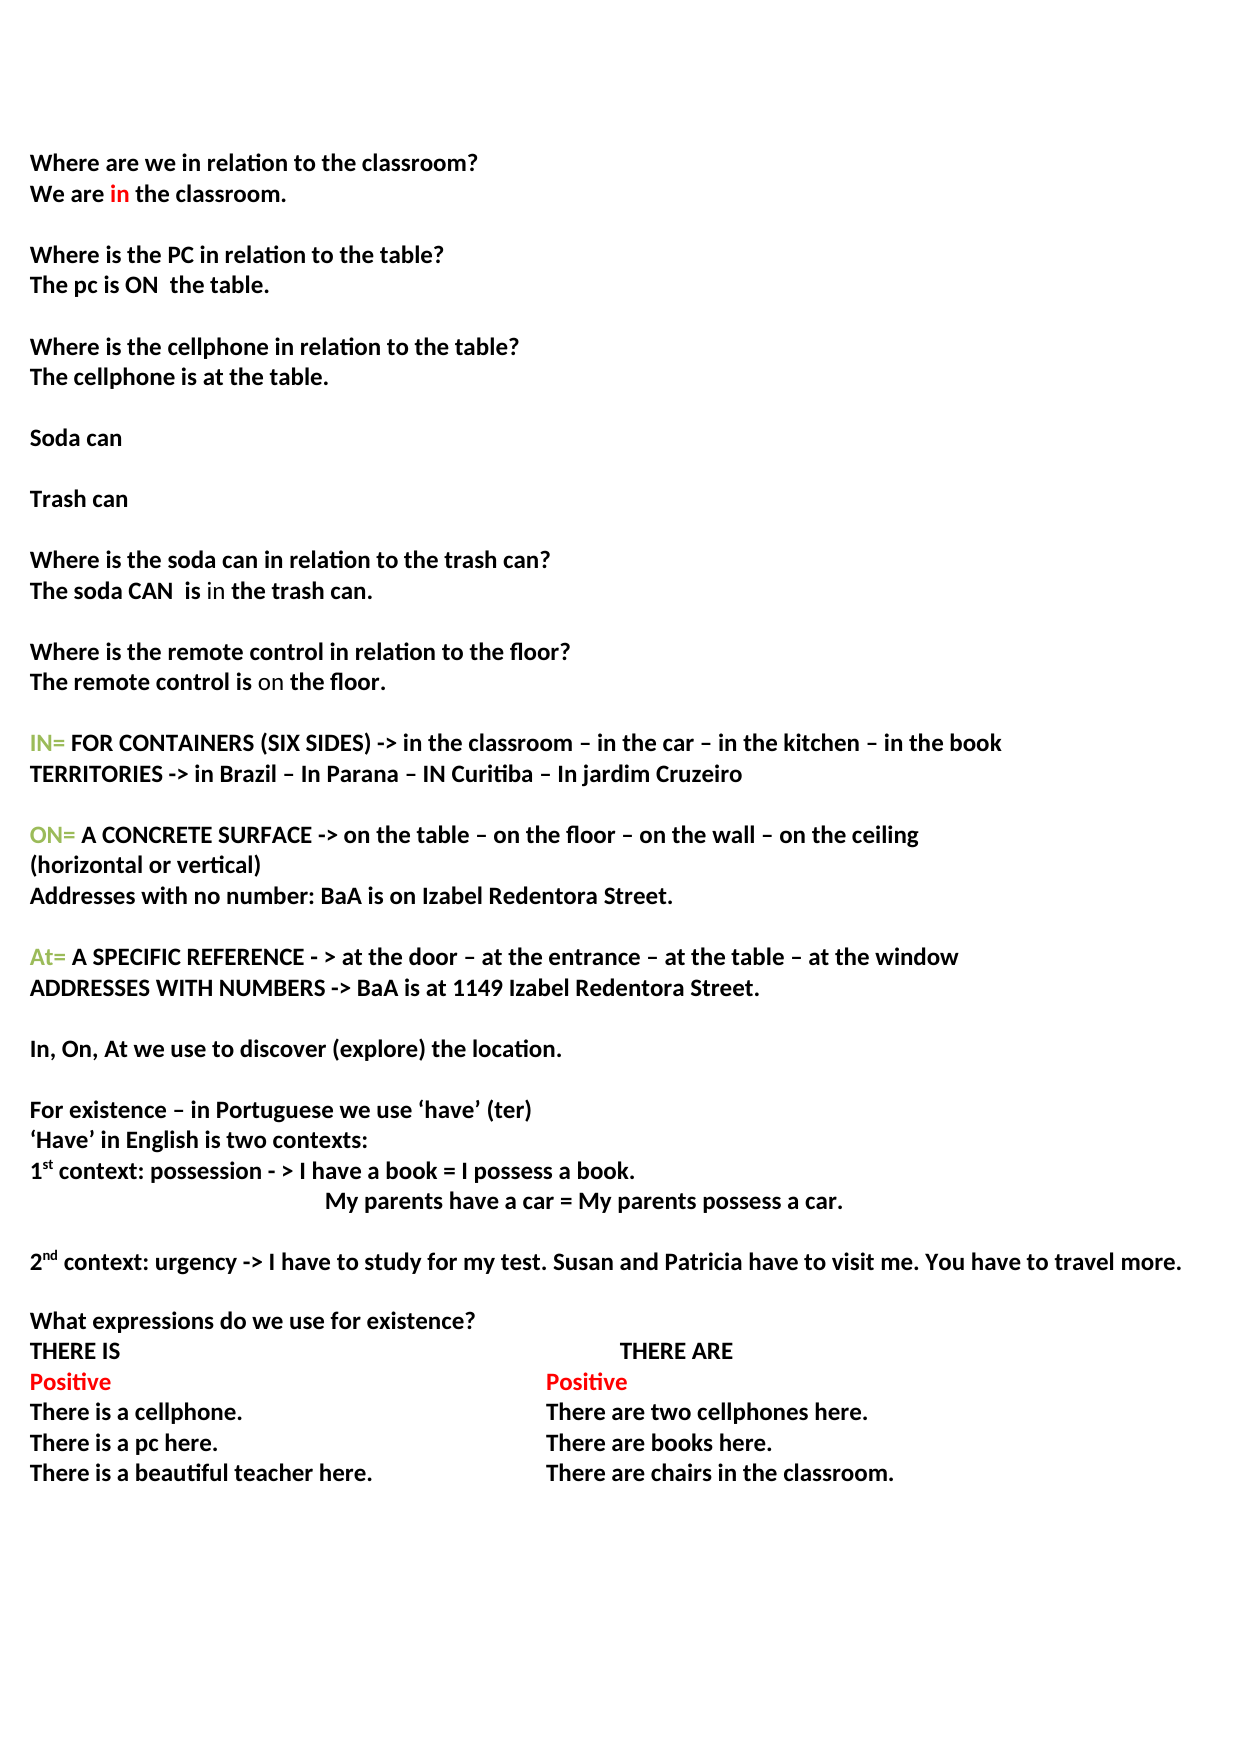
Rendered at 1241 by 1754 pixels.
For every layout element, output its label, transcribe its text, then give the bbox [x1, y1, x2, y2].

text The soda CAN is in the trash can. [29, 575, 1211, 605]
text Where is the soda can in relation to the trash can? [29, 544, 1211, 575]
text Where are we in relation to the classroom? [29, 148, 1211, 178]
text What expressions do we use for existence? [29, 1305, 1211, 1335]
text We are in the classroom. [29, 178, 1211, 209]
text 2nd context: urgency -> I have to study for my test. Susan and Patricia have to visit me. You have to travel more. [29, 1246, 1211, 1277]
text Positive Positive [29, 1366, 1211, 1396]
text IN= FOR CONTAINERS (SIX SIDES) -> in the classroom – in the car – in the kitchen – in the book [29, 727, 1211, 758]
text The pc is ON the table. [29, 270, 1211, 300]
text There is a pc here. There are books here. [29, 1427, 1211, 1457]
text There is a beautiful teacher here. There are chairs in the classroom. [29, 1457, 1211, 1488]
text My parents have a car = My parents possess a car. [29, 1185, 1211, 1216]
text The cellphone is at the table. [29, 361, 1211, 392]
text The remote control is on the floor. [29, 666, 1211, 697]
text ON= A CONCRETE SURFACE -> on the table – on the floor – on the wall – on the ceiling [29, 819, 1211, 849]
text TERRITORIES -> in Brazil – In Parana – IN Curitiba – In jardim Cruzeiro [29, 758, 1211, 788]
text THERE IS THERE ARE [29, 1335, 1211, 1366]
text 1st context: possession - > I have a book = I possess a book. [29, 1155, 1211, 1185]
text Where is the remote control in relation to the floor? [29, 636, 1211, 666]
text Where is the PC in relation to the table? [29, 239, 1211, 270]
text Addresses with no number: BaA is on Izabel Redentora Street. [29, 880, 1211, 911]
text For existence – in Portuguese we use ‘have’ (ter) [29, 1094, 1211, 1124]
text At= A SPECIFIC REFERENCE - > at the door – at the entrance – at the table – at the window [29, 941, 1211, 972]
text ADDRESSES WITH NUMBERS -> BaA is at 1149 Izabel Redentora Street. [29, 972, 1211, 1002]
text ‘Have’ in English is two contexts: [29, 1124, 1211, 1155]
text Where is the cellphone in relation to the table? [29, 331, 1211, 361]
text In, On, At we use to discover (explore) the location. [29, 1033, 1211, 1063]
text Soda can [29, 422, 1211, 453]
text Trash can [29, 483, 1211, 514]
text There is a cellphone. There are two cellphones here. [29, 1396, 1211, 1427]
text (horizontal or vertical) [29, 849, 1211, 880]
